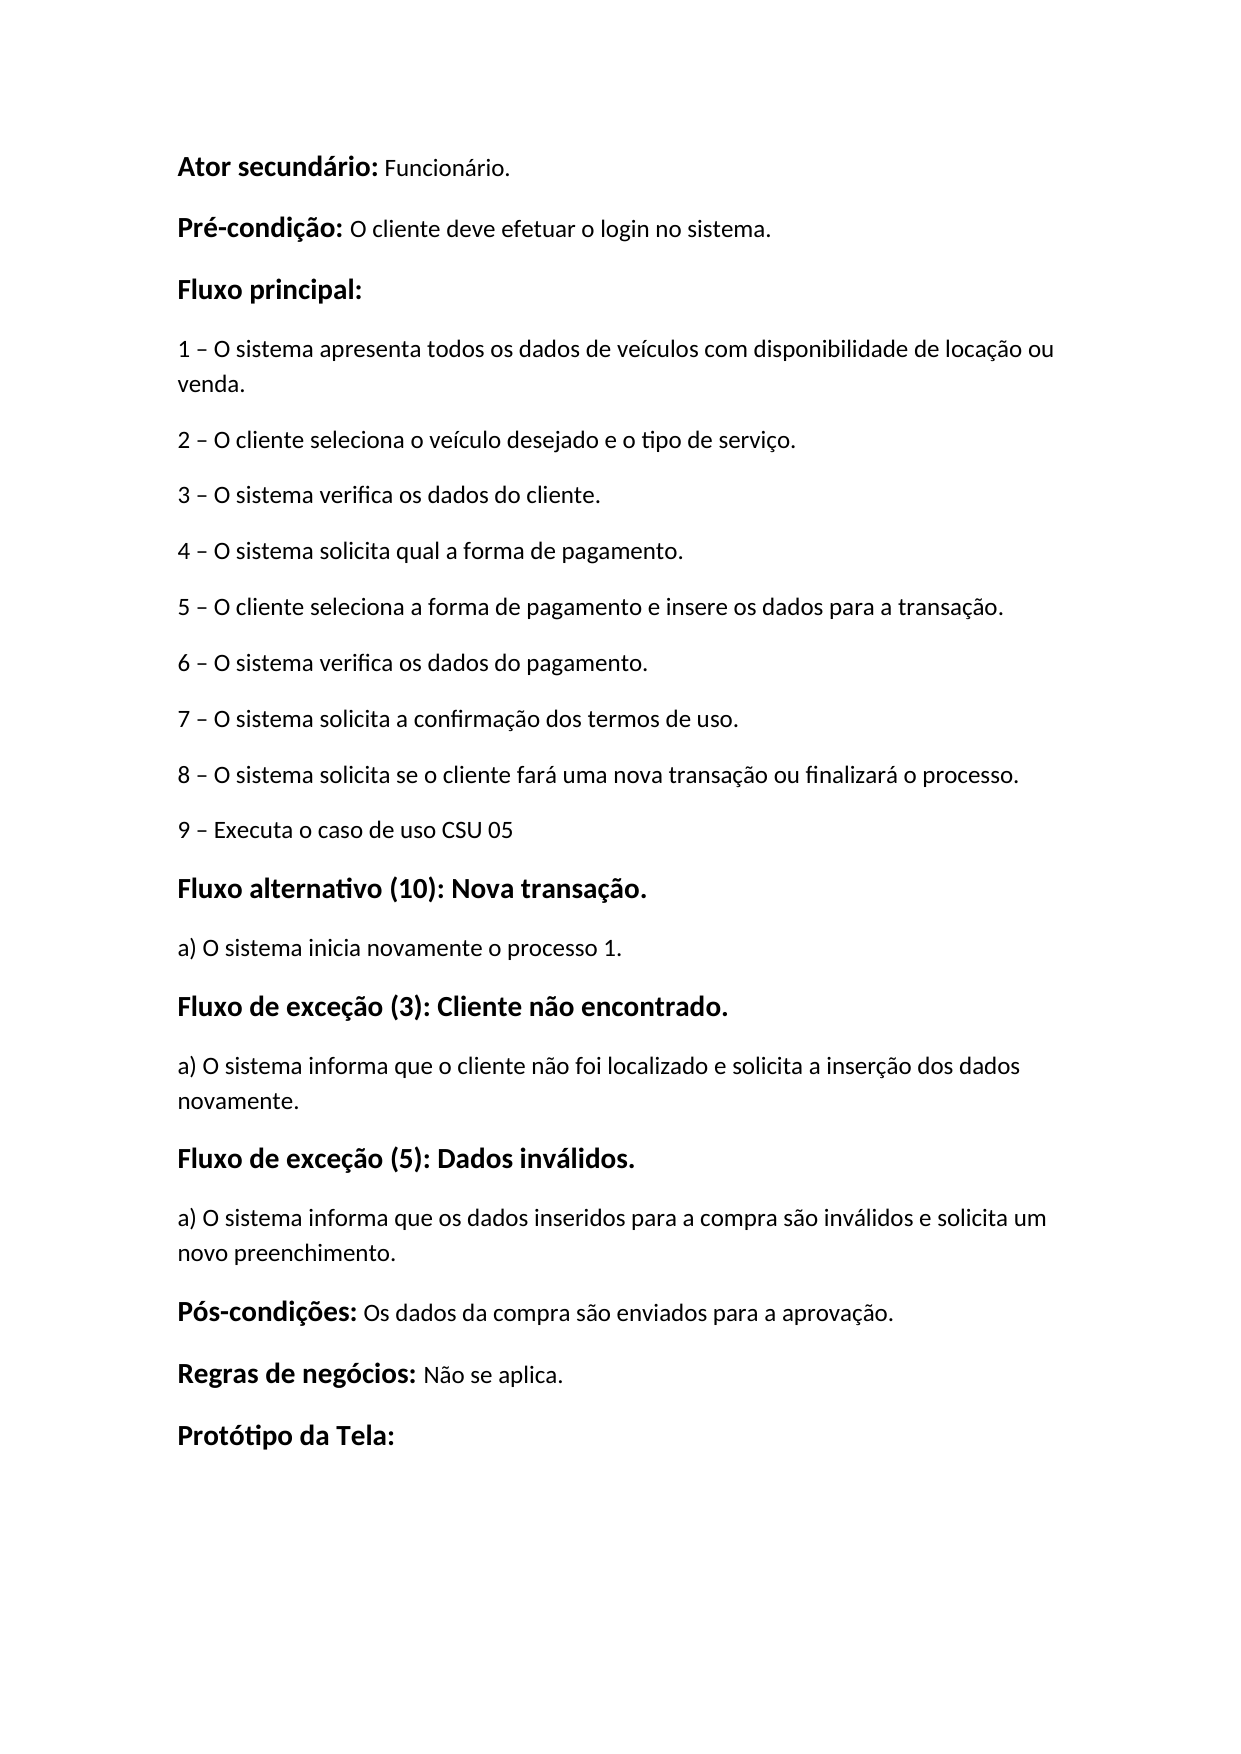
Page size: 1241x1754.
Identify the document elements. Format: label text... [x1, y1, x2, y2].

text a) O sistema informa que os dados inseridos para a compra são inválidos e solicita um novo preenchimento. [177, 1202, 1063, 1268]
text Pós-condições: Os dados da compra são enviados para a aprovação. [177, 1293, 1063, 1329]
text 7 – O sistema solicita a confirmação dos termos de uso. [177, 703, 1063, 733]
text 4 – O sistema solicita qual a forma de pagamento. [177, 535, 1063, 566]
text 5 – O cliente seleciona a forma de pagamento e insere os dados para a transação. [177, 591, 1063, 622]
text Regras de negócios: Não se aplica. [177, 1355, 1063, 1391]
text 1 – O sistema apresenta todos os dados de veículos com disponibilidade de locação ou venda. [177, 333, 1063, 398]
text Protótipo da Tela: [177, 1417, 1063, 1452]
text a) O sistema informa que o cliente não foi localizado e solicita a inserção dos dados novamente. [177, 1050, 1063, 1115]
text Fluxo de exceção (3): Cliente não encontrado. [177, 988, 1063, 1024]
text 6 – O sistema verifica os dados do pagamento. [177, 647, 1063, 678]
text a) O sistema inicia novamente o processo 1. [177, 932, 1063, 963]
text Fluxo alternativo (10): Nova transação. [177, 870, 1063, 906]
text Pré-condição: O cliente deve efetuar o login no sistema. [177, 209, 1063, 245]
text 9 – Executa o caso de uso CSU 05 [177, 814, 1063, 845]
text 8 – O sistema solicita se o cliente fará uma nova transação ou finalizará o processo. [177, 759, 1063, 789]
text Ator secundário: Funcionário. [177, 148, 1063, 183]
text Fluxo de exceção (5): Dados inválidos. [177, 1141, 1063, 1176]
text 2 – O cliente seleciona o veículo desejado e o tipo de serviço. [177, 424, 1063, 454]
text 3 – O sistema verifica os dados do cliente. [177, 479, 1063, 510]
text Fluxo principal: [177, 271, 1063, 307]
